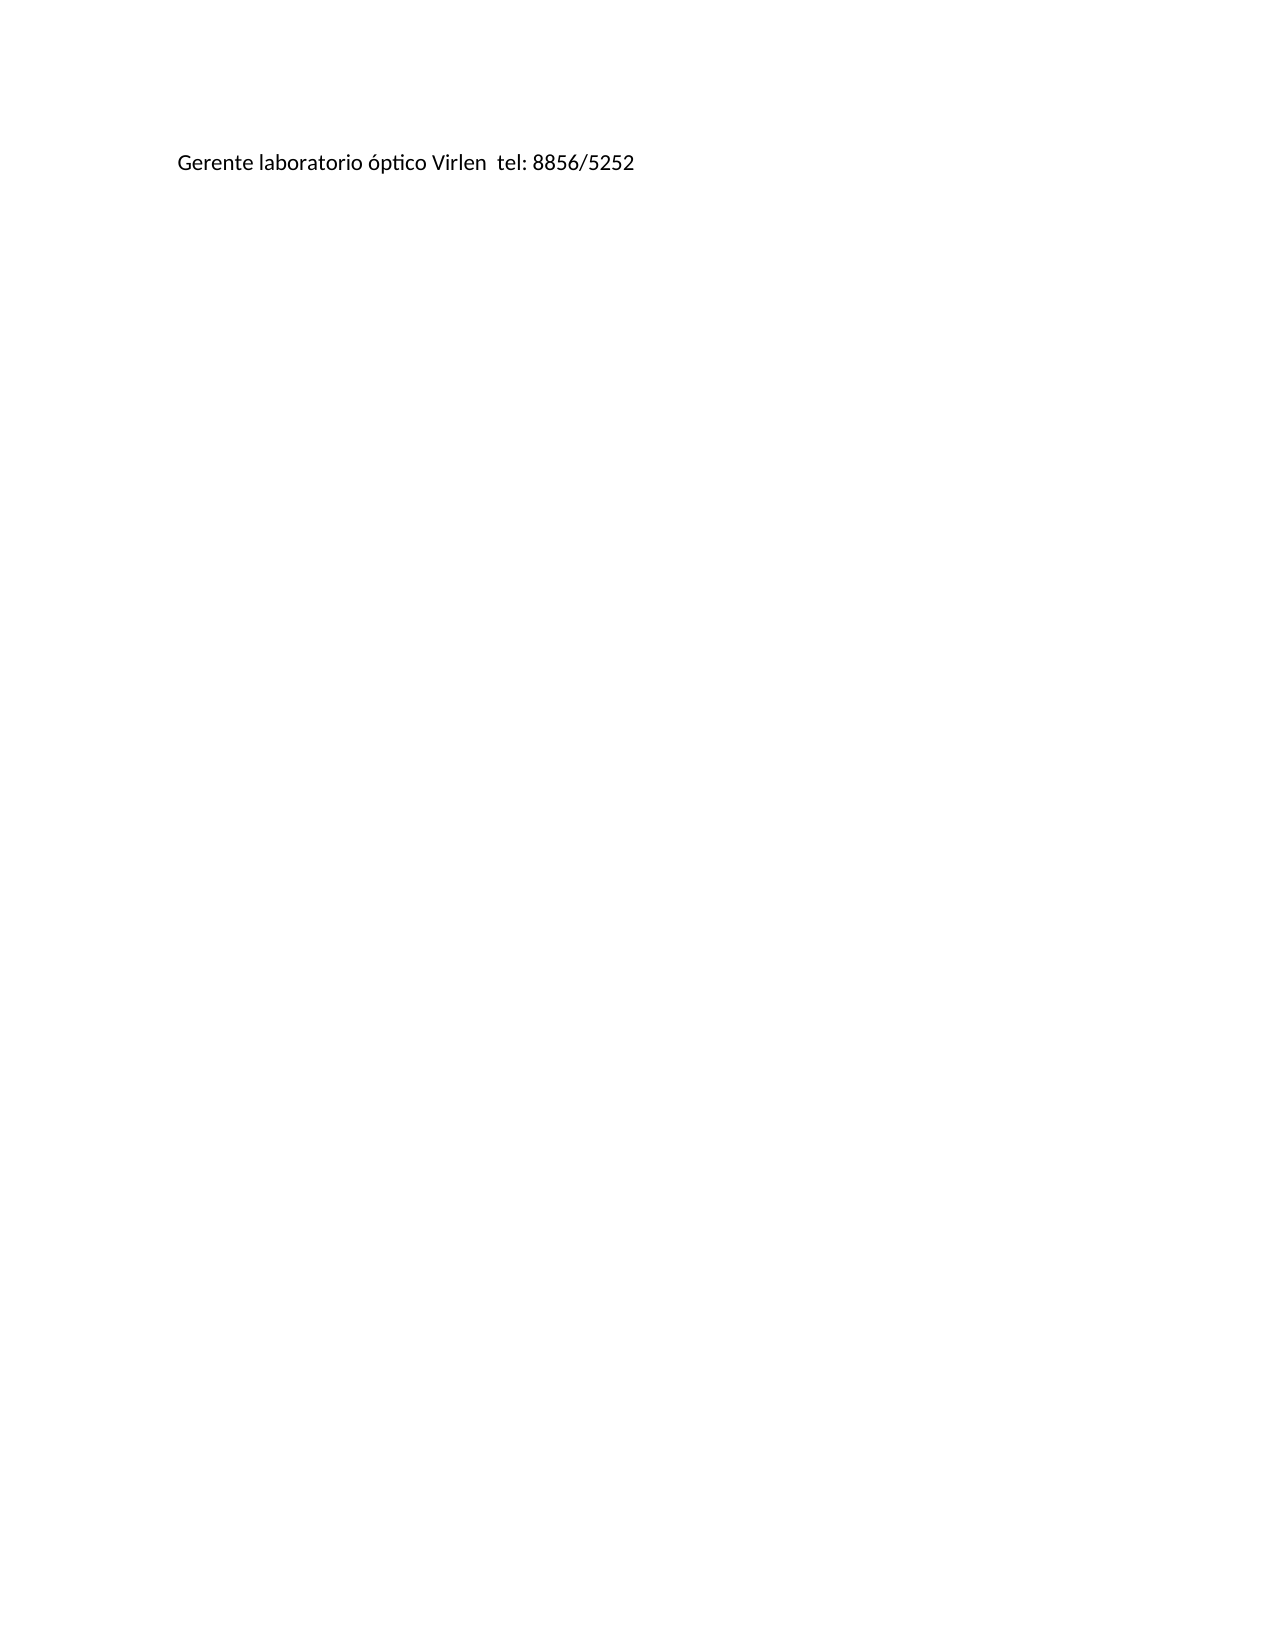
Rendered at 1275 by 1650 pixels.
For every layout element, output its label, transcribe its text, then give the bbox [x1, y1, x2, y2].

text Gerente laboratorio óptico Virlen tel: 8856/5252 [177, 148, 1175, 176]
